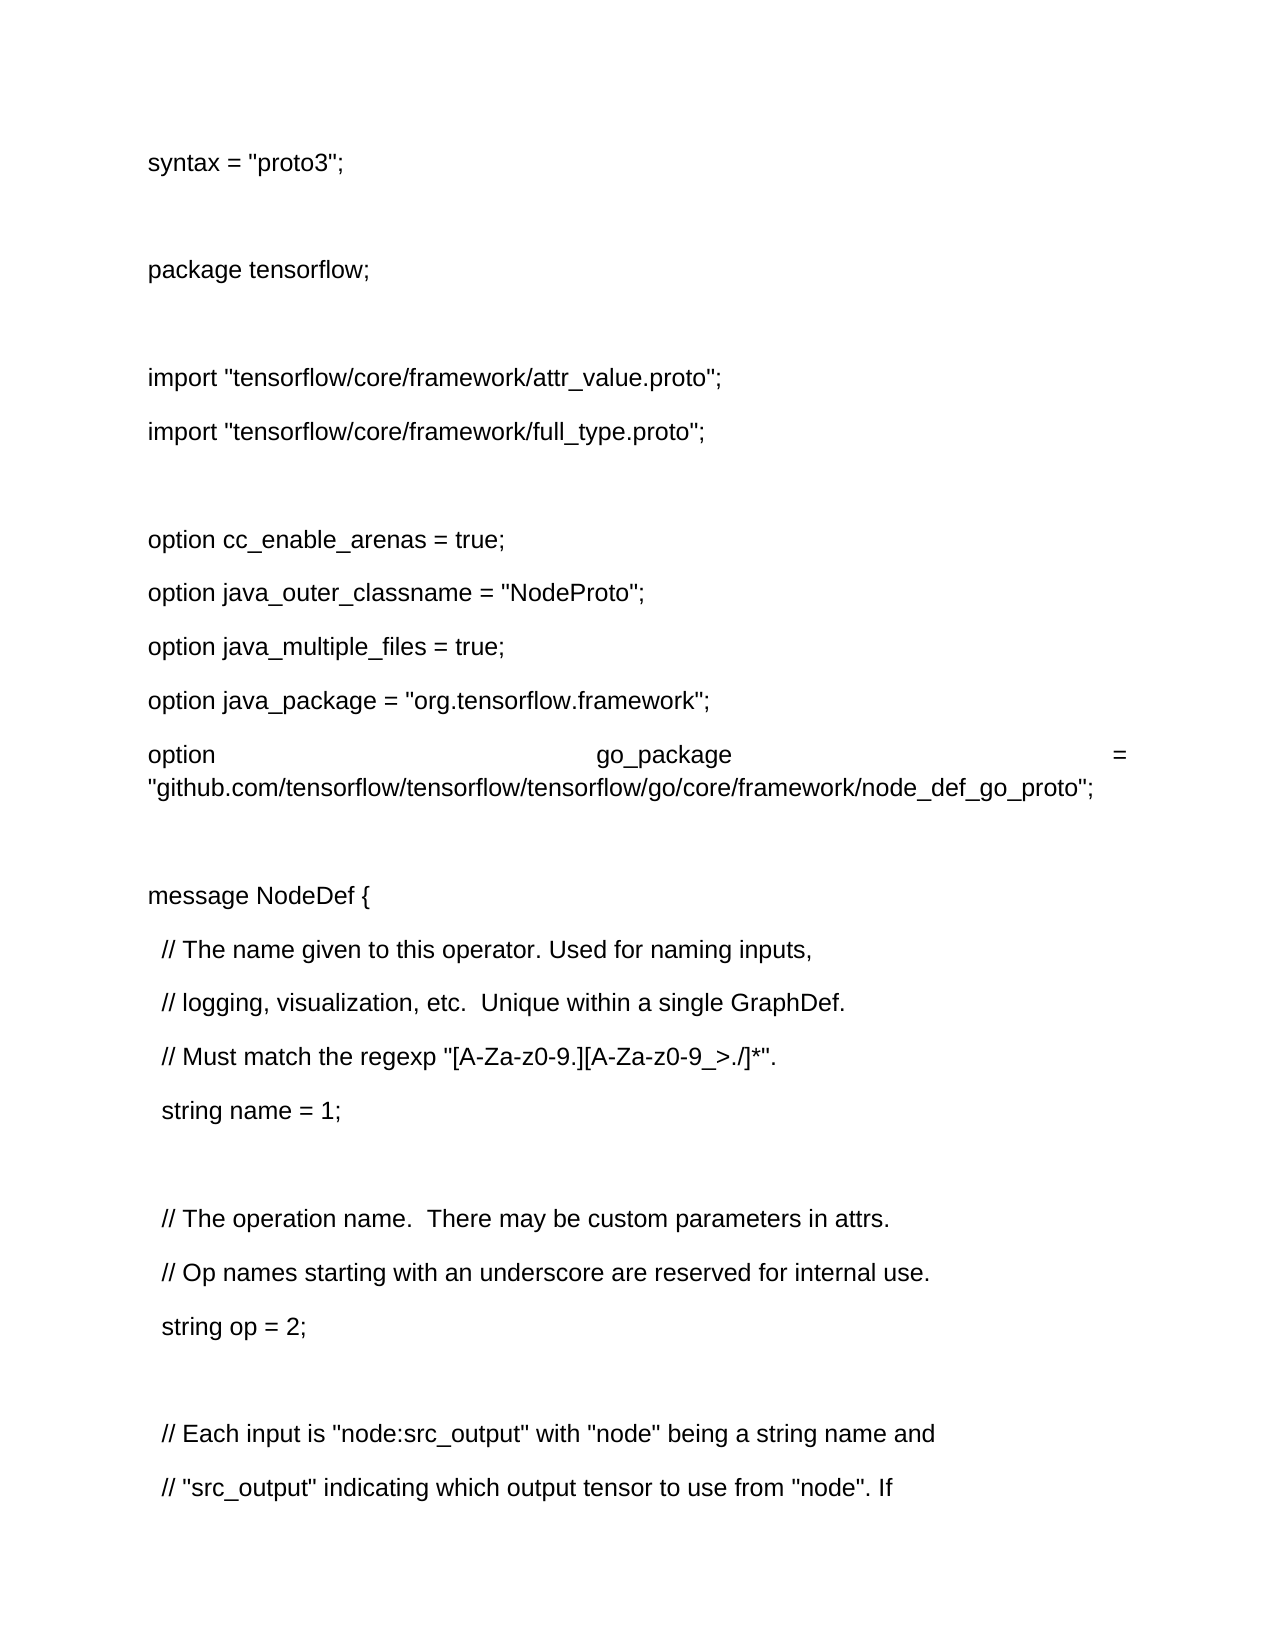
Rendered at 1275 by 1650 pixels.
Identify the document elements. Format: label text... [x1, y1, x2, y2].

text // The operation name. There may be custom parameters in attrs. [148, 1204, 1127, 1233]
text import "tensorflow/core/framework/attr_value.proto"; [148, 363, 1127, 392]
text // Must match the regexp "[A-Za-z0-9.][A-Za-z0-9_>./]*". [148, 1042, 1127, 1071]
text // Each input is "node:src_output" with "node" being a string name and [148, 1419, 1127, 1448]
text package tensorflow; [148, 255, 1127, 284]
text option go_package = "github.com/tensorflow/tensorflow/tensorflow/go/core/framework/node_def_go_proto"; [148, 740, 1127, 802]
text option java_multiple_files = true; [148, 632, 1127, 661]
text syntax = "proto3"; [148, 148, 1127, 176]
text option java_package = "org.tensorflow.framework"; [148, 686, 1127, 715]
text import "tensorflow/core/framework/full_type.proto"; [148, 417, 1127, 446]
text // Op names starting with an underscore are reserved for internal use. [148, 1258, 1127, 1286]
text string name = 1; [148, 1096, 1127, 1125]
text option java_outer_classname = "NodeProto"; [148, 578, 1127, 607]
text // logging, visualization, etc. Unique within a single GraphDef. [148, 988, 1127, 1017]
text string op = 2; [148, 1312, 1127, 1340]
text // "src_output" indicating which output tensor to use from "node". If [148, 1473, 1127, 1502]
text // The name given to this operator. Used for naming inputs, [148, 934, 1127, 963]
text message NodeDef { [148, 881, 1127, 909]
text option cc_enable_arenas = true; [148, 524, 1127, 553]
